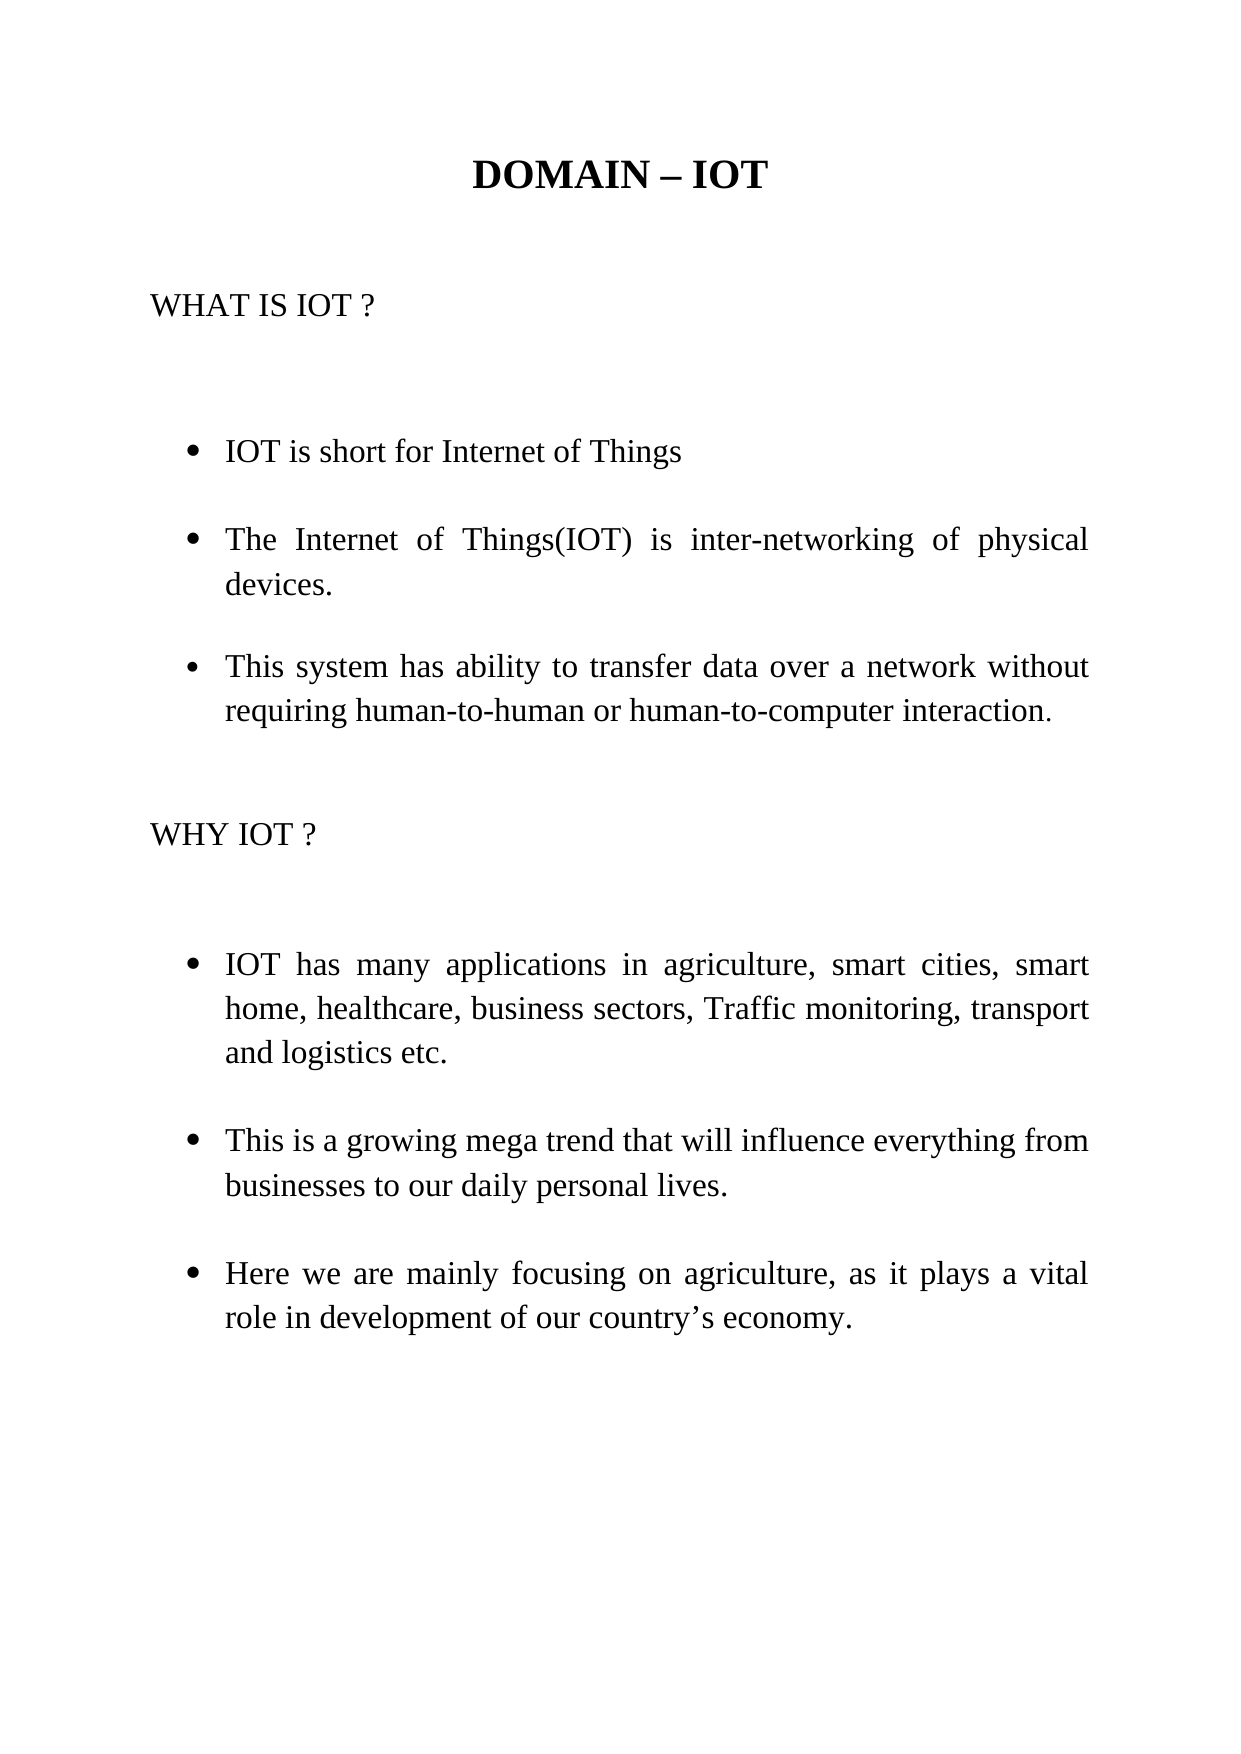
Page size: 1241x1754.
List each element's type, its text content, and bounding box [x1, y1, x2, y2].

text DOMAIN – IOT [150, 150, 1090, 198]
list Here we are mainly focusing on agriculture, as it plays a vital role in development of our country’s economy. [187, 1253, 1090, 1335]
list The Internet of Things(IOT) is inter-networking of physical devices. [187, 520, 1090, 602]
list This is a growing mega trend that will influence everything from businesses to our daily personal lives. [187, 1121, 1090, 1203]
text WHAT IS IOT ? [150, 285, 1090, 324]
list This system has ability to transfer data over a network without requiring human-to-human or human-to-computer interaction. [187, 646, 1090, 729]
text WHY IOT ? [150, 815, 1090, 853]
list IOT is short for Internet of Things [187, 432, 1090, 470]
list IOT has many applications in agriculture, smart cities, smart home, healthcare, business sectors, Traffic monitoring, transport and logistics etc. [187, 944, 1090, 1071]
